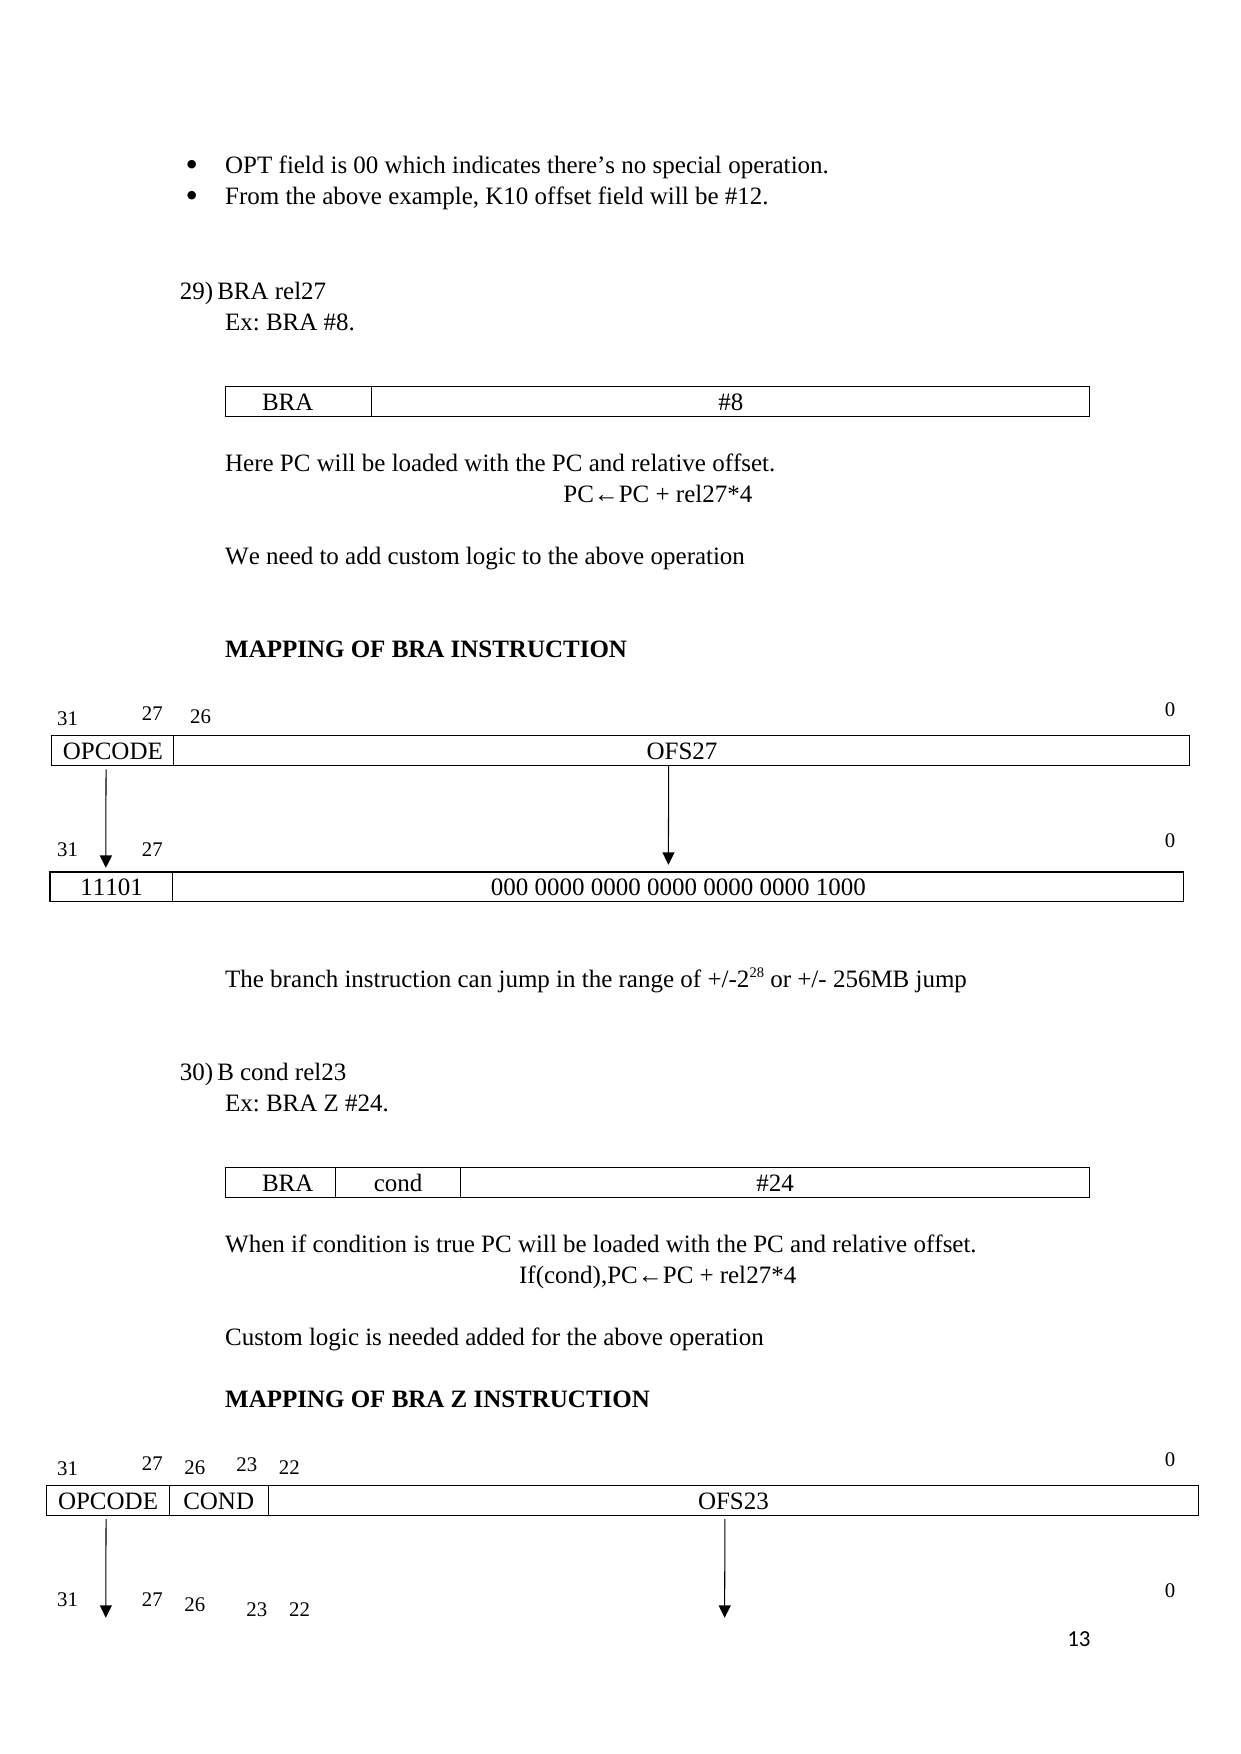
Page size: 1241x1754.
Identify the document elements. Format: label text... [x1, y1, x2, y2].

table_header 000 0000 0000 0000 0000 0000 1000 [173, 873, 1183, 901]
table_header 11101 [51, 873, 172, 901]
list B cond rel23 [179, 1057, 1090, 1086]
list MAPPING OF BRA Z INSTRUCTION [225, 1384, 1090, 1413]
table_header OPCODE [52, 736, 173, 765]
table_header #24 [461, 1168, 1089, 1197]
list PC←PC + rel27*4 [225, 479, 1090, 508]
table_header COND [170, 1486, 268, 1514]
table_header BRA [226, 1168, 335, 1197]
table_header #8 [372, 387, 1089, 416]
table_header BRA [226, 387, 371, 416]
list From the above example, K10 offset field will be #12. [187, 181, 1090, 210]
list If(cond),PC←PC + rel27*4 [225, 1260, 1090, 1289]
list Custom logic is needed added for the above operation [225, 1322, 1090, 1351]
list We need to add custom logic to the above operation [225, 541, 1090, 570]
list Ex: BRA Z #24. [225, 1088, 1090, 1117]
list BRA rel27 [179, 276, 1090, 305]
list The branch instruction can jump in the range of +/-228 or +/- 256MB jump [225, 964, 1090, 993]
list OPT field is 00 which indicates there’s no special operation. [187, 150, 1090, 179]
list Ex: BRA #8. [225, 307, 1090, 336]
list MAPPING OF BRA INSTRUCTION [225, 634, 1090, 663]
table_header OFS27 [174, 736, 1189, 765]
table_header OFS23 [269, 1486, 1198, 1514]
list When if condition is true PC will be loaded with the PC and relative offset. [225, 1229, 1090, 1258]
table_header cond [336, 1168, 460, 1197]
table_header OPCODE [47, 1486, 169, 1514]
list Here PC will be loaded with the PC and relative offset. [225, 448, 1090, 477]
